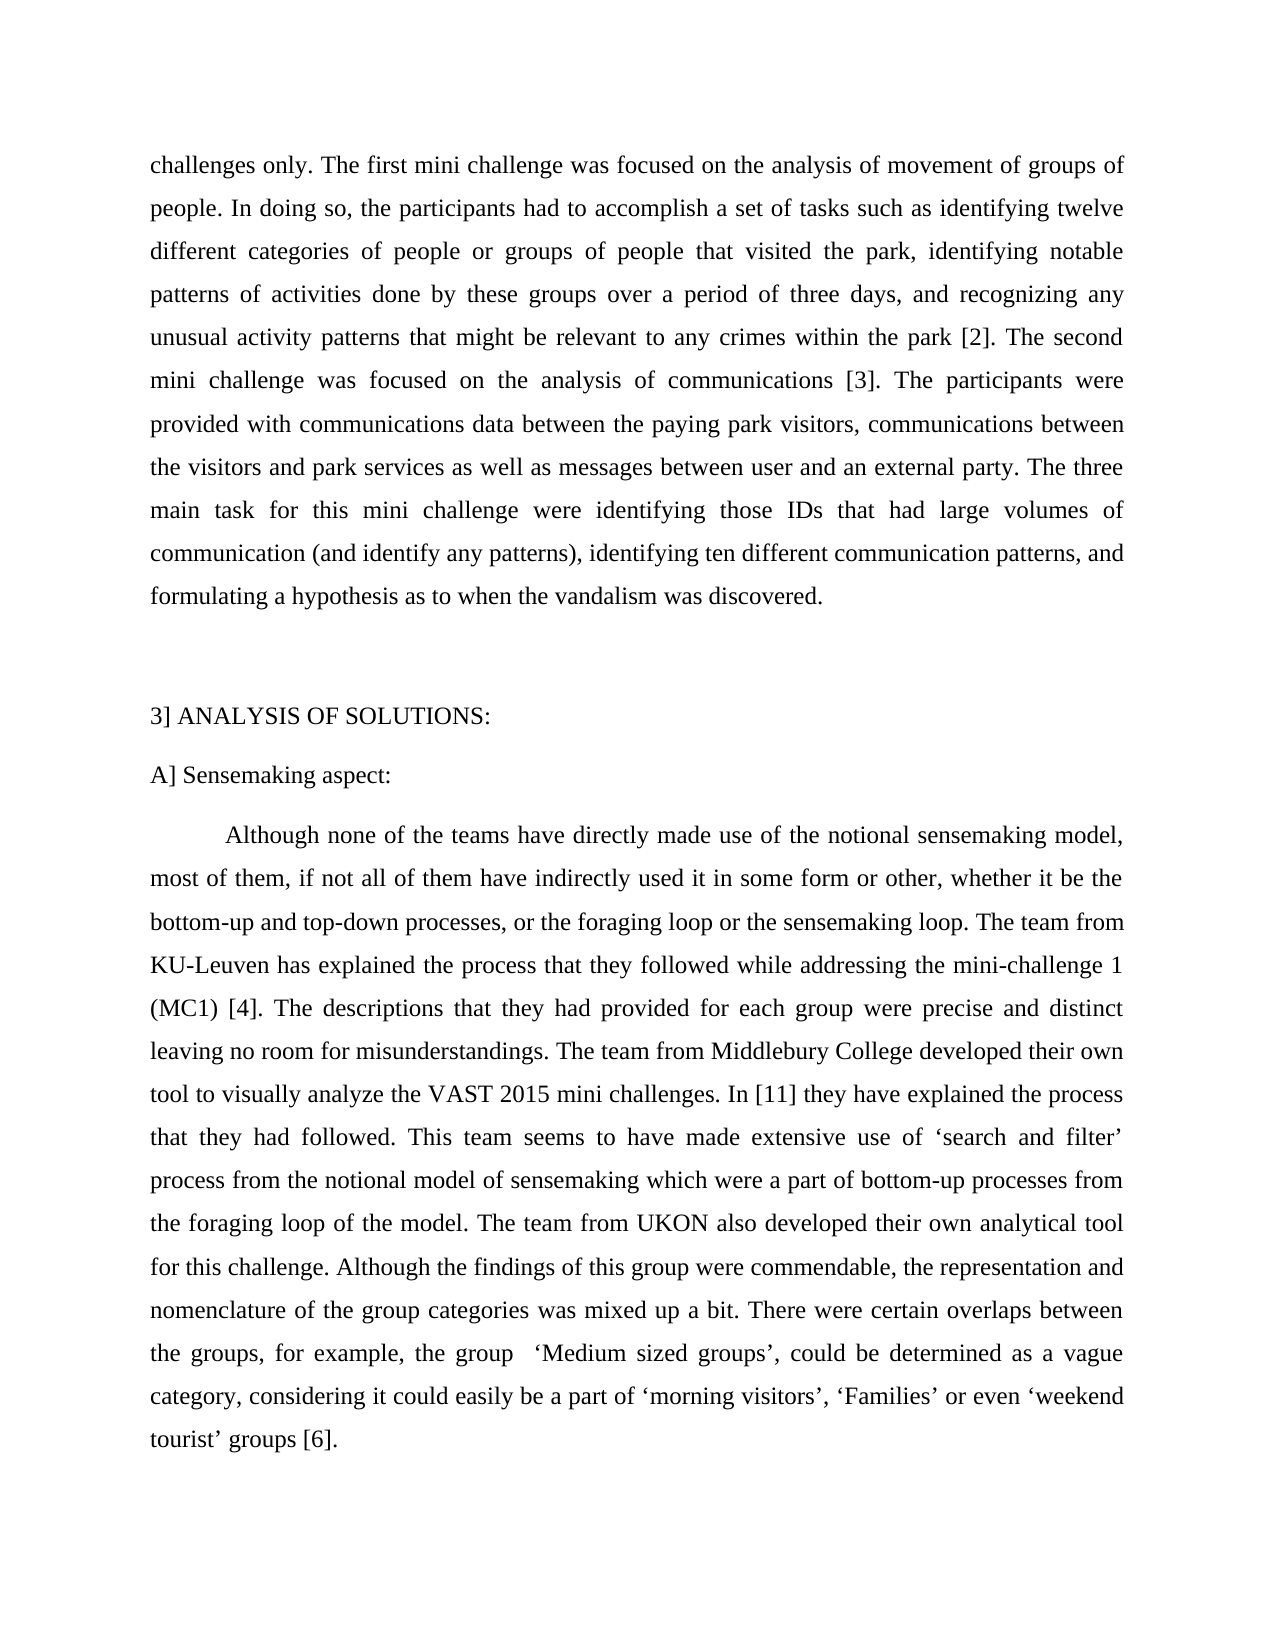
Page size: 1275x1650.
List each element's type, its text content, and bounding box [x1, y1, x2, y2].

text 3] ANALYSIS OF SOLUTIONS: [150, 701, 1125, 729]
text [150, 150, 1125, 610]
text A] Sensemaking aspect: [150, 761, 1125, 789]
text Although none of the teams have directly made use of the notional sensemaking model, most of them, if not all of them have indirectly used it in some form or other, whether it be the bottom-up and top-down processes, or the foraging loop or the sensemaking loop. The team from KU-Leuven has explained the process that they followed while addressing the mini-challenge 1 (MC1) [4]. The descriptions that they had provided for each group were precise and distinct leaving no room for misunderstandings. The team from Middlebury College developed their own tool to visually analyze the VAST 2015 mini challenges. In [11] they have explained the process that they had followed. This team seems to have made extensive use of ‘search and filter’ process from the notional model of sensemaking which were a part of bottom-up processes from the foraging loop of the model. The team from UKON also developed their own analytical tool for this challenge. Although the findings of this group were commendable, the representation and nomenclature of the group categories was mixed up a bit. There were certain overlaps between the groups, for example, the group ‘Medium sized groups’, could be determined as a vague category, considering it could easily be a part of ‘morning visitors’, ‘Families’ or even ‘weekend tourist’ groups [6]. [150, 820, 1125, 1453]
